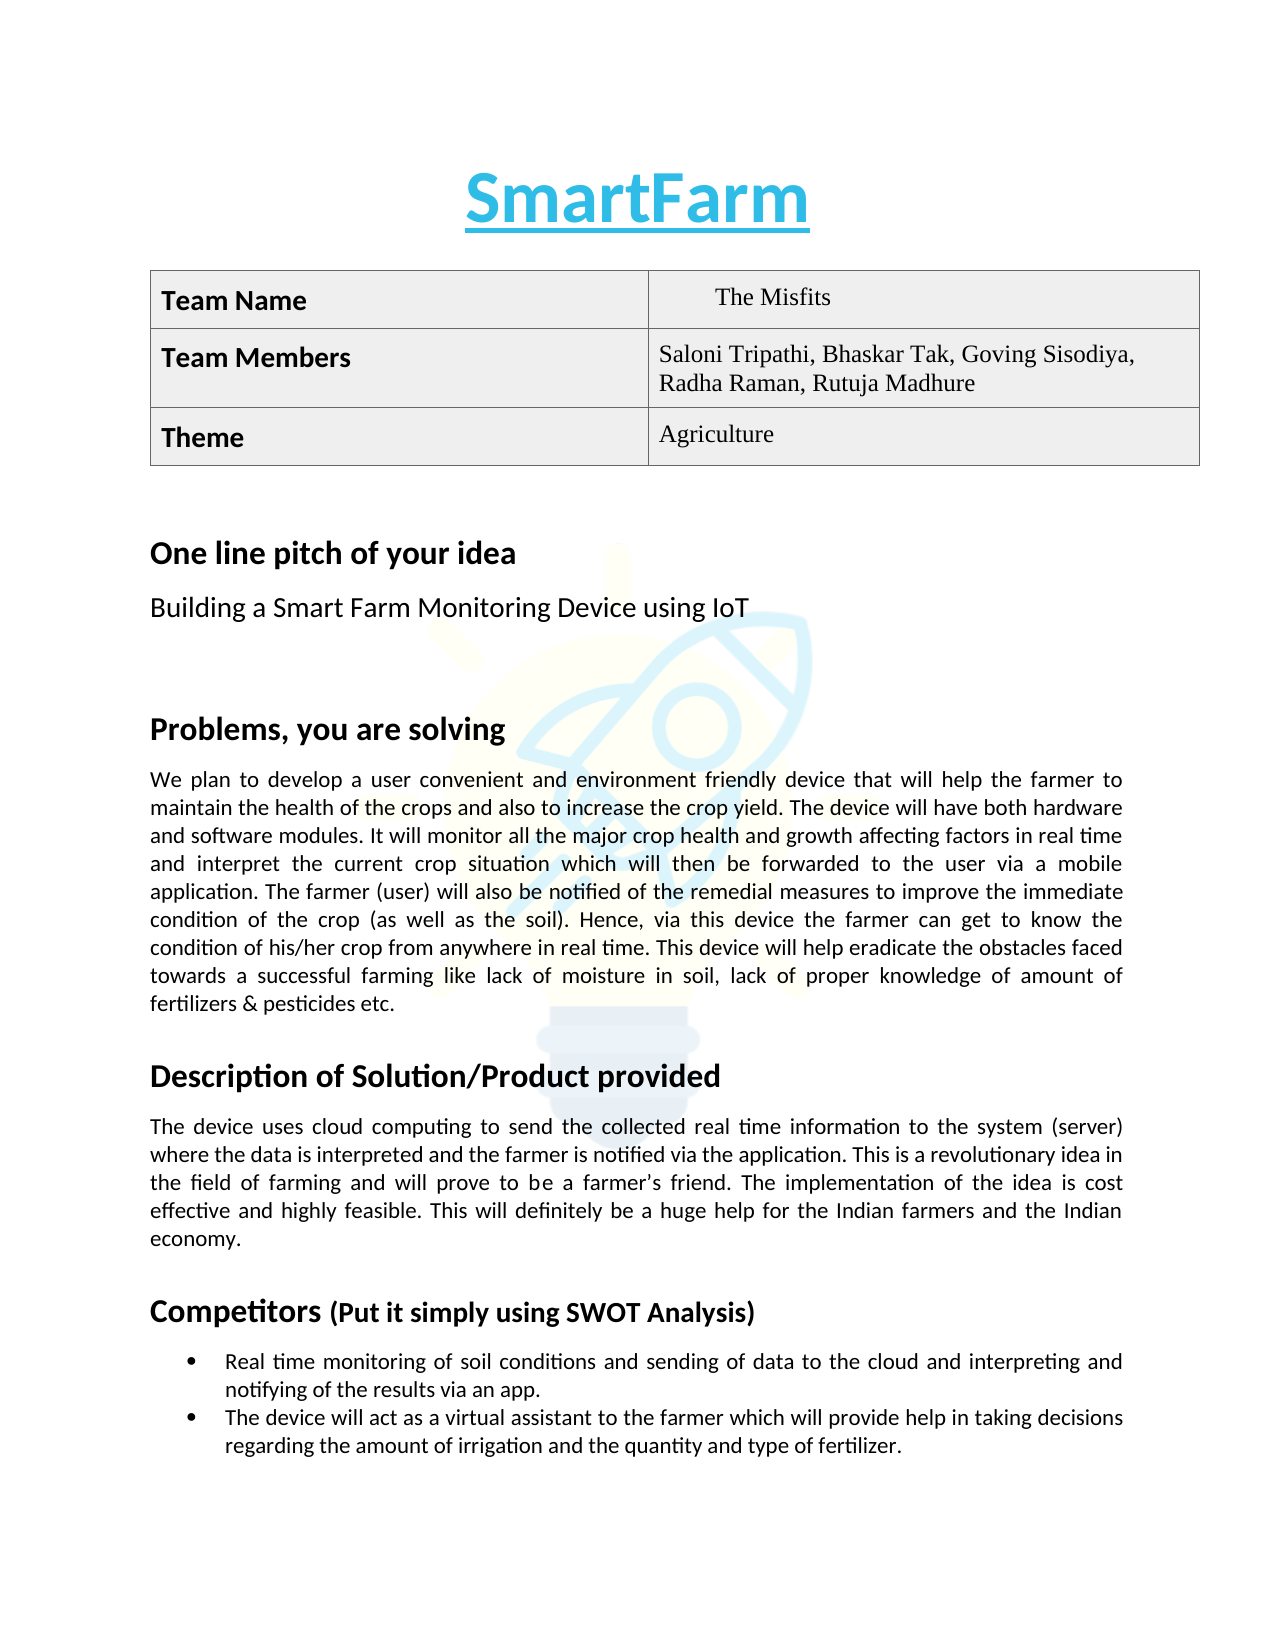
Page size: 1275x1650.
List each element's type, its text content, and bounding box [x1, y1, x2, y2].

table_header The Misfits [649, 271, 1199, 328]
text One line pitch of your idea [150, 532, 1125, 573]
text Competitors (Put it simply using SWOT Analysis) [150, 1290, 1125, 1331]
text Building a Smart Farm Monitoring Device using IoT [150, 589, 1125, 625]
table_cell Team Members [151, 329, 648, 407]
table_cell Saloni Tripathi, Bhaskar Tak, Goving Sisodiya, Radha Raman, Rutuja Madhure [649, 329, 1199, 407]
list Real time monitoring of soil conditions and sending of data to the cloud and interpreting and notifying of the results via an app. [187, 1347, 1125, 1403]
text The device uses cloud computing to send the collected real time information to the system (server) where the data is interpreted and the farmer is notified via the application. This is a revolutionary idea in the field of farming and will prove to be a farmer’s friend. The implementation of the idea is cost effective and highly feasible. This will definitely be a huge help for the Indian farmers and the Indian economy. [150, 1112, 1125, 1252]
text SmartFarm [150, 150, 1125, 242]
text Description of Solution/Product provided [150, 1055, 1125, 1096]
text We plan to develop a user convenient and environment friendly device that will help the farmer to maintain the health of the crops and also to increase the crop yield. The device will have both hardware and software modules. It will monitor all the major crop health and growth affecting factors in real time and interpret the current crop situation which will then be forwarded to the user via a mobile application. The farmer (user) will also be notified of the remedial measures to improve the immediate condition of the crop (as well as the soil). Hence, via this device the farmer can get to know the condition of his/her crop from anywhere in real time. This device will help eradicate the obstacles faced towards a successful farming like lack of moisture in soil, lack of proper knowledge of amount of fertilizers & pesticides etc. [150, 765, 1125, 1017]
text Problems, you are solving [150, 708, 1125, 749]
table_cell Theme [151, 408, 648, 465]
table_header Team Name [151, 271, 648, 328]
table_cell Agriculture [649, 408, 1199, 465]
list The device will act as a virtual assistant to the farmer which will provide help in taking decisions regarding the amount of irrigation and the quantity and type of fertilizer. [187, 1403, 1125, 1459]
